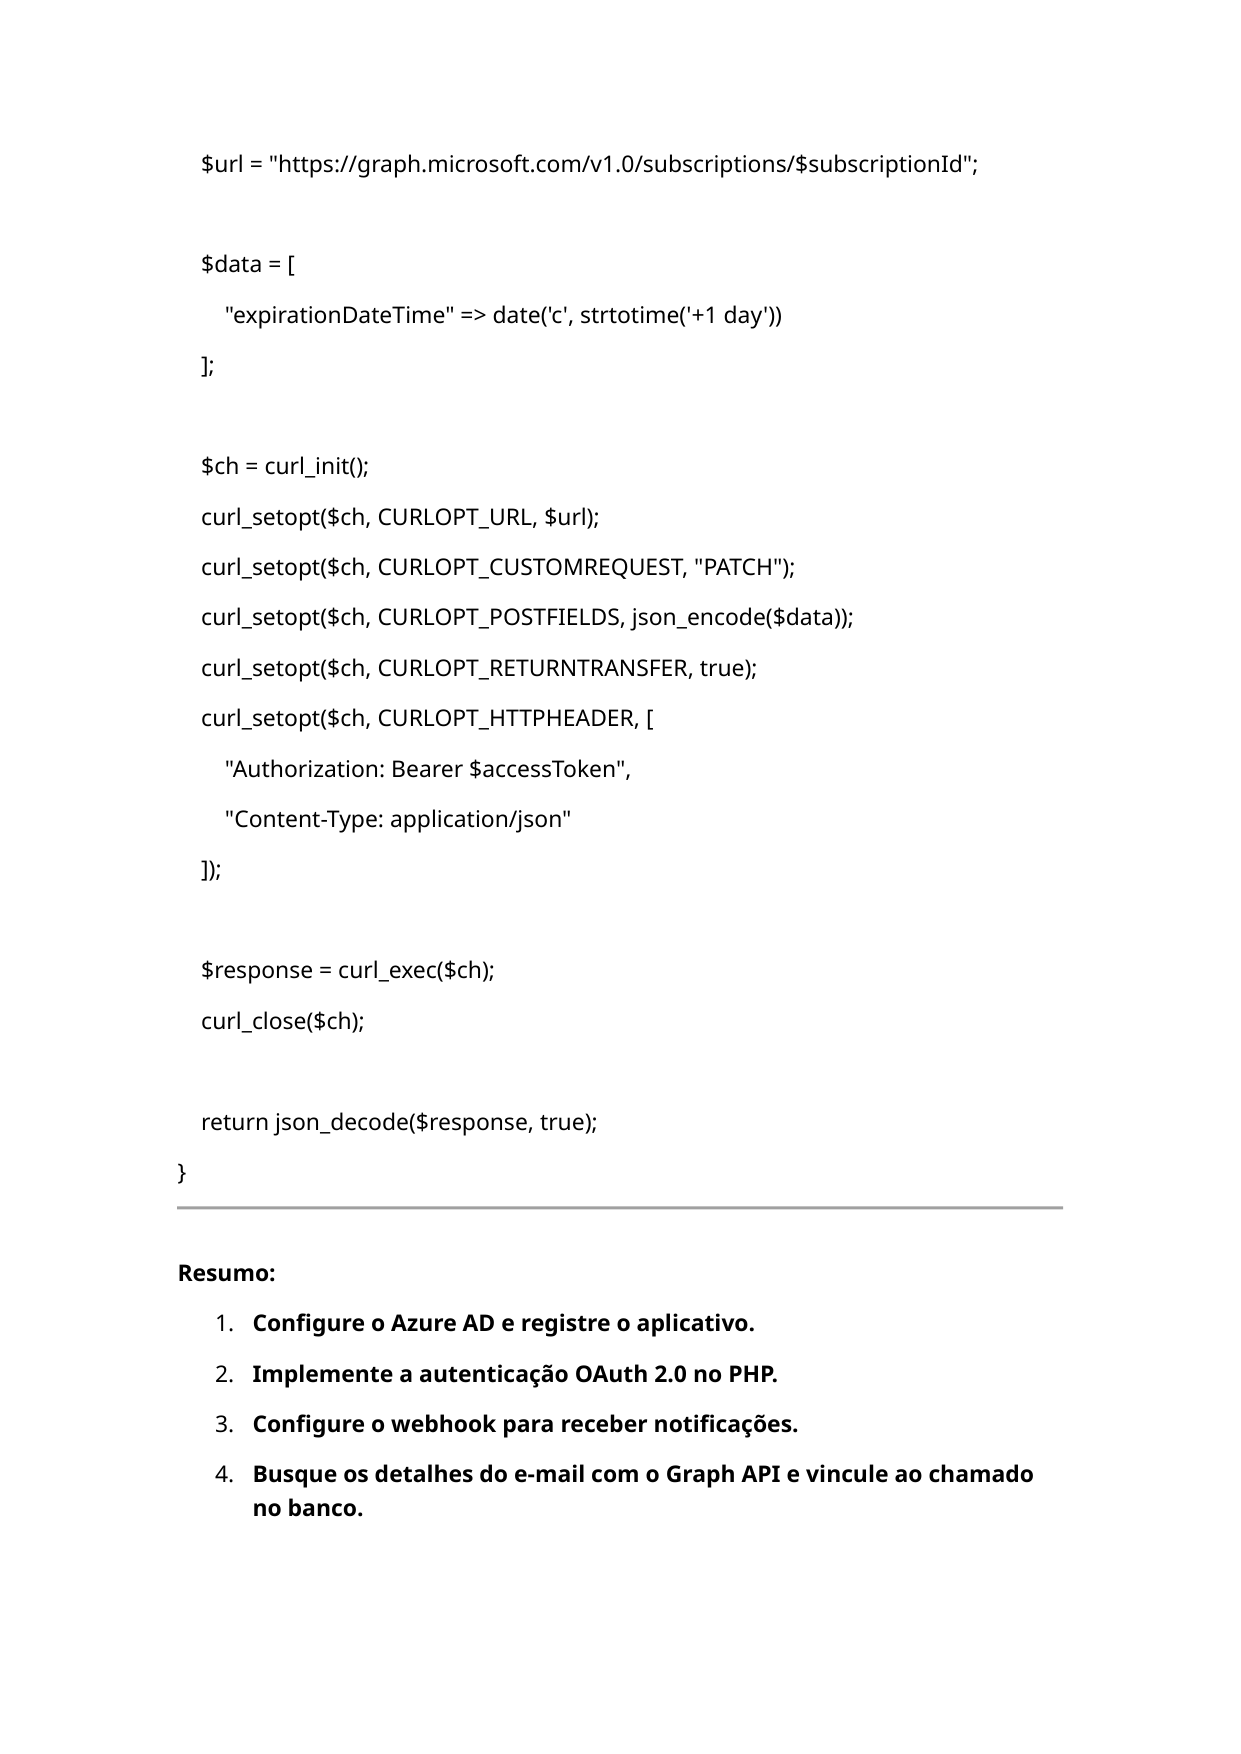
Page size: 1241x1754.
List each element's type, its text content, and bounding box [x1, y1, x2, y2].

text ]); [177, 853, 1063, 885]
text curl_close($ch); [177, 1005, 1063, 1036]
text "Authorization: Bearer $accessToken", [177, 753, 1063, 784]
text curl_setopt($ch, CURLOPT_POSTFIELDS, json_encode($data)); [177, 601, 1063, 633]
text } [177, 1156, 1063, 1187]
text $data = [ [177, 248, 1063, 280]
text curl_setopt($ch, CURLOPT_HTTPHEADER, [ [177, 702, 1063, 733]
text Resumo: [177, 1257, 1063, 1288]
list Implemente a autenticação OAuth 2.0 no PHP. [215, 1358, 1063, 1389]
text curl_setopt($ch, CURLOPT_RETURNTRANSFER, true); [177, 652, 1063, 683]
text "expirationDateTime" => date('c', strtotime('+1 day')) [177, 299, 1063, 330]
text $response = curl_exec($ch); [177, 954, 1063, 986]
text return json_decode($response, true); [177, 1106, 1063, 1137]
text $ch = curl_init(); [177, 450, 1063, 481]
text curl_setopt($ch, CURLOPT_CUSTOMREQUEST, "PATCH"); [177, 551, 1063, 582]
list Busque os detalhes do e-mail com o Graph API e vincule ao chamado no banco. [215, 1458, 1063, 1523]
text $url = "https://graph.microsoft.com/v1.0/subscriptions/$subscriptionId"; [177, 148, 1063, 179]
text ]; [177, 349, 1063, 381]
text "Content-Type: application/json" [177, 803, 1063, 834]
text curl_setopt($ch, CURLOPT_URL, $url); [177, 501, 1063, 532]
list Configure o Azure AD e registre o aplicativo. [215, 1307, 1063, 1338]
list Configure o webhook para receber notificações. [215, 1408, 1063, 1439]
